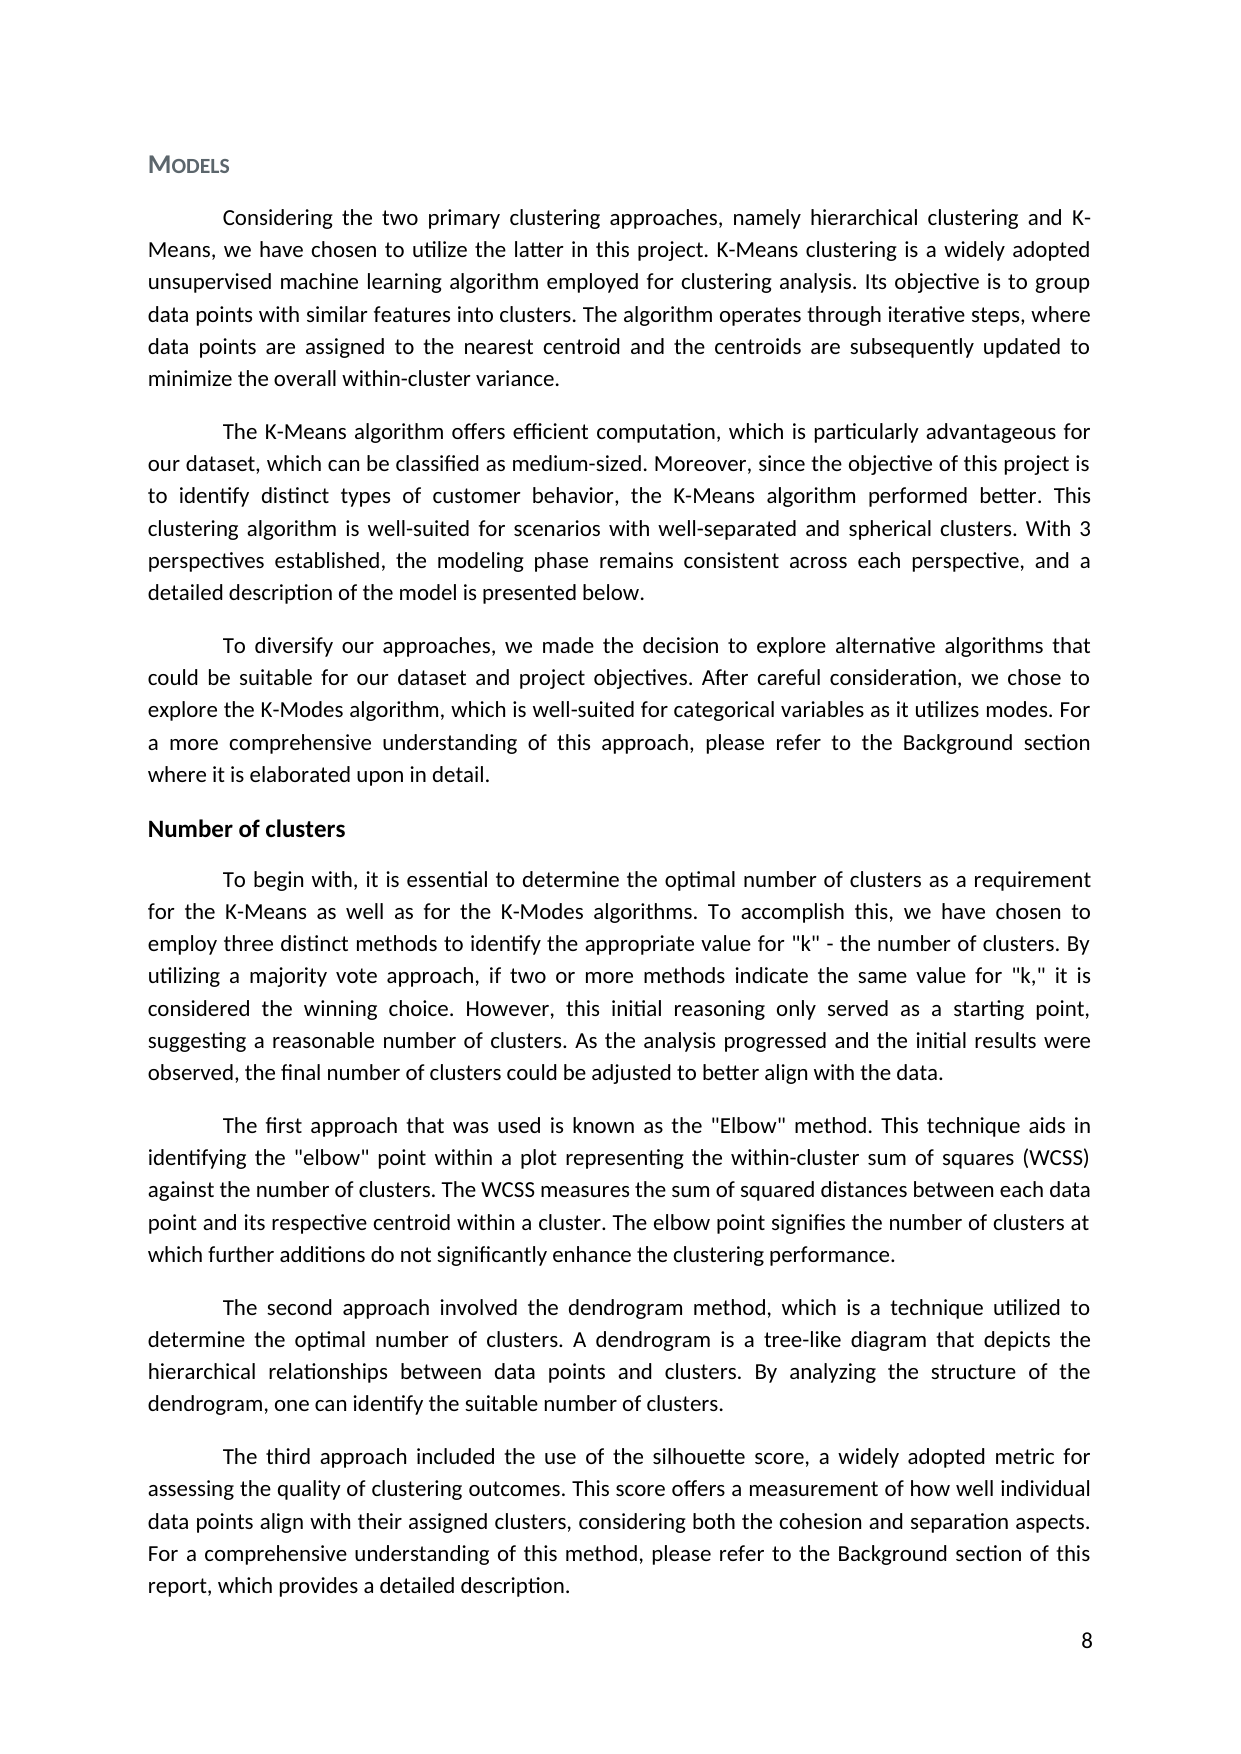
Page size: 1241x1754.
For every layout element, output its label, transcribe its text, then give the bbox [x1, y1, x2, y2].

text The K-Means algorithm offers efficient computation, which is particularly advantageous for our dataset, which can be classified as medium-sized. Moreover, since the objective of this project is to identify distinct types of customer behavior, the K-Means algorithm performed better. This clustering algorithm is well-suited for scenarios with well-separated and spherical clusters. With 3 perspectives established, the modeling phase remains consistent across each perspective, and a detailed description of the model is presented below. [148, 417, 1092, 606]
text The second approach involved the dendrogram method, which is a technique utilized to determine the optimal number of clusters. A dendrogram is a tree-like diagram that depicts the hierarchical relationships between data points and clusters. By analyzing the structure of the dendrogram, one can identify the suitable number of clusters. [148, 1293, 1092, 1417]
text To diversify our approaches, we made the decision to explore alternative algorithms that could be suitable for our dataset and project objectives. After careful consideration, we chose to explore the K-Modes algorithm, which is well-suited for categorical variables as it utilizes modes. For a more comprehensive understanding of this approach, please refer to the Background section where it is elaborated upon in detail. [148, 631, 1092, 788]
subtitle Models [148, 148, 1092, 181]
text To begin with, it is essential to determine the optimal number of clusters as a requirement for the K-Means as well as for the K-Modes algorithms. To accomplish this, we have chosen to employ three distinct methods to identify the appropriate value for "k" - the number of clusters. By utilizing a majority vote approach, if two or more methods indicate the same value for "k," it is considered the winning choice. However, this initial reasoning only served as a starting point, suggesting a reasonable number of clusters. As the analysis progressed and the initial results were observed, the final number of clusters could be adjusted to better align with the data. [148, 865, 1092, 1086]
subtitle Number of clusters [148, 813, 1092, 843]
text The first approach that was used is known as the "Elbow" method. This technique aids in identifying the "elbow" point within a plot representing the within-cluster sum of squares (WCSS) against the number of clusters. The WCSS measures the sum of squared distances between each data point and its respective centroid within a cluster. The elbow point signifies the number of clusters at which further additions do not significantly enhance the clustering performance. [148, 1111, 1092, 1268]
text Considering the two primary clustering approaches, namely hierarchical clustering and K-Means, we have chosen to utilize the latter in this project. K-Means clustering is a widely adopted unsupervised machine learning algorithm employed for clustering analysis. Its objective is to group data points with similar features into clusters. The algorithm operates through iterative steps, where data points are assigned to the nearest centroid and the centroids are subsequently updated to minimize the overall within-cluster variance. [148, 203, 1092, 392]
text The third approach included the use of the silhouette score, a widely adopted metric for assessing the quality of clustering outcomes. This score offers a measurement of how well individual data points align with their assigned clusters, considering both the cohesion and separation aspects. For a comprehensive understanding of this method, please refer to the Background section of this report, which provides a detailed description. [148, 1442, 1092, 1599]
